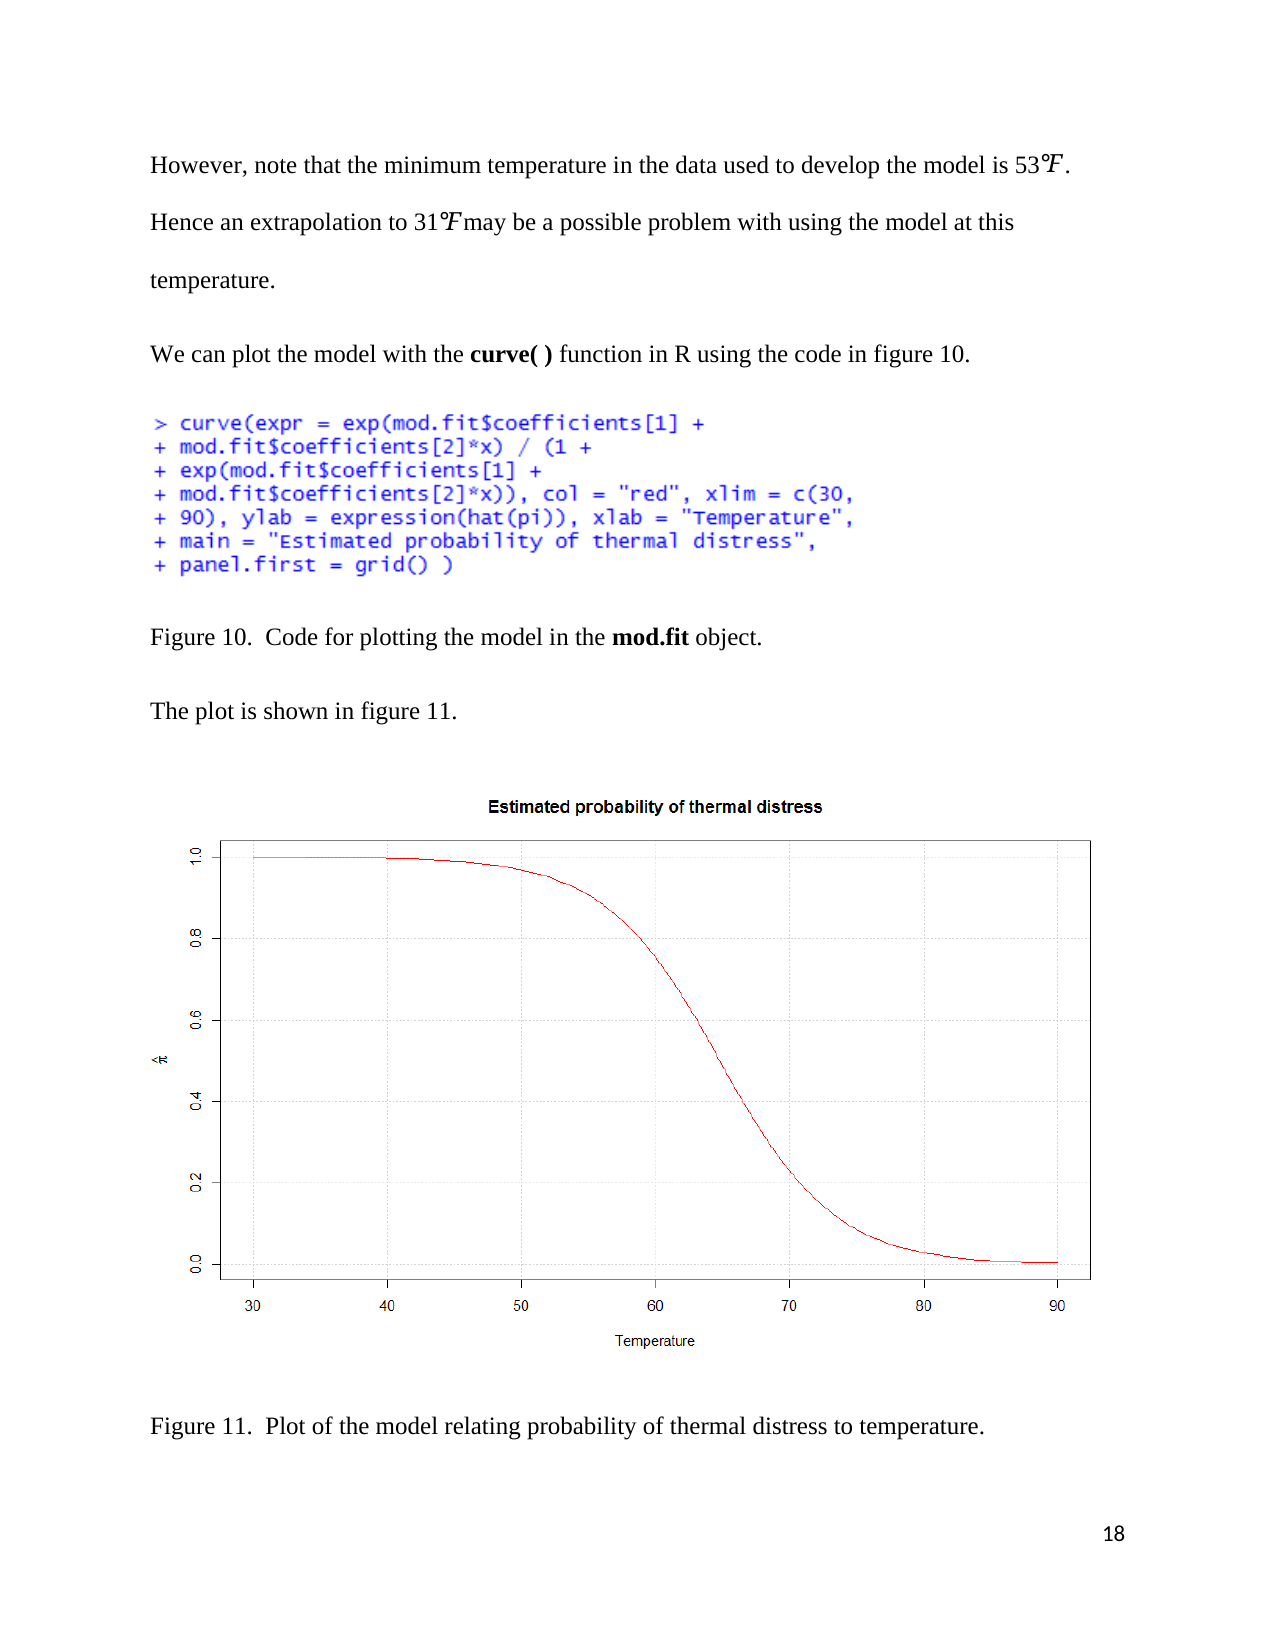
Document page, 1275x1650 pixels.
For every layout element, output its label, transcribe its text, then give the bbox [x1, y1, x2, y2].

text The plot is shown in figure 11. [150, 696, 1125, 725]
text We can plot the model with the curve( ) function in R using the code in figure 10. [150, 339, 1125, 368]
text Figure 11. Plot of the model relating probability of thermal distress to temperature. [150, 1411, 1125, 1440]
picture [150, 770, 1125, 1367]
text However, note that the minimum temperature in the data used to develop the model is 53. Hence an extrapolation to 31may be a possible problem with using the model at this temperature. [150, 150, 1125, 294]
text Figure 10. Code for plotting the model in the mod.fit object. [150, 622, 1125, 651]
